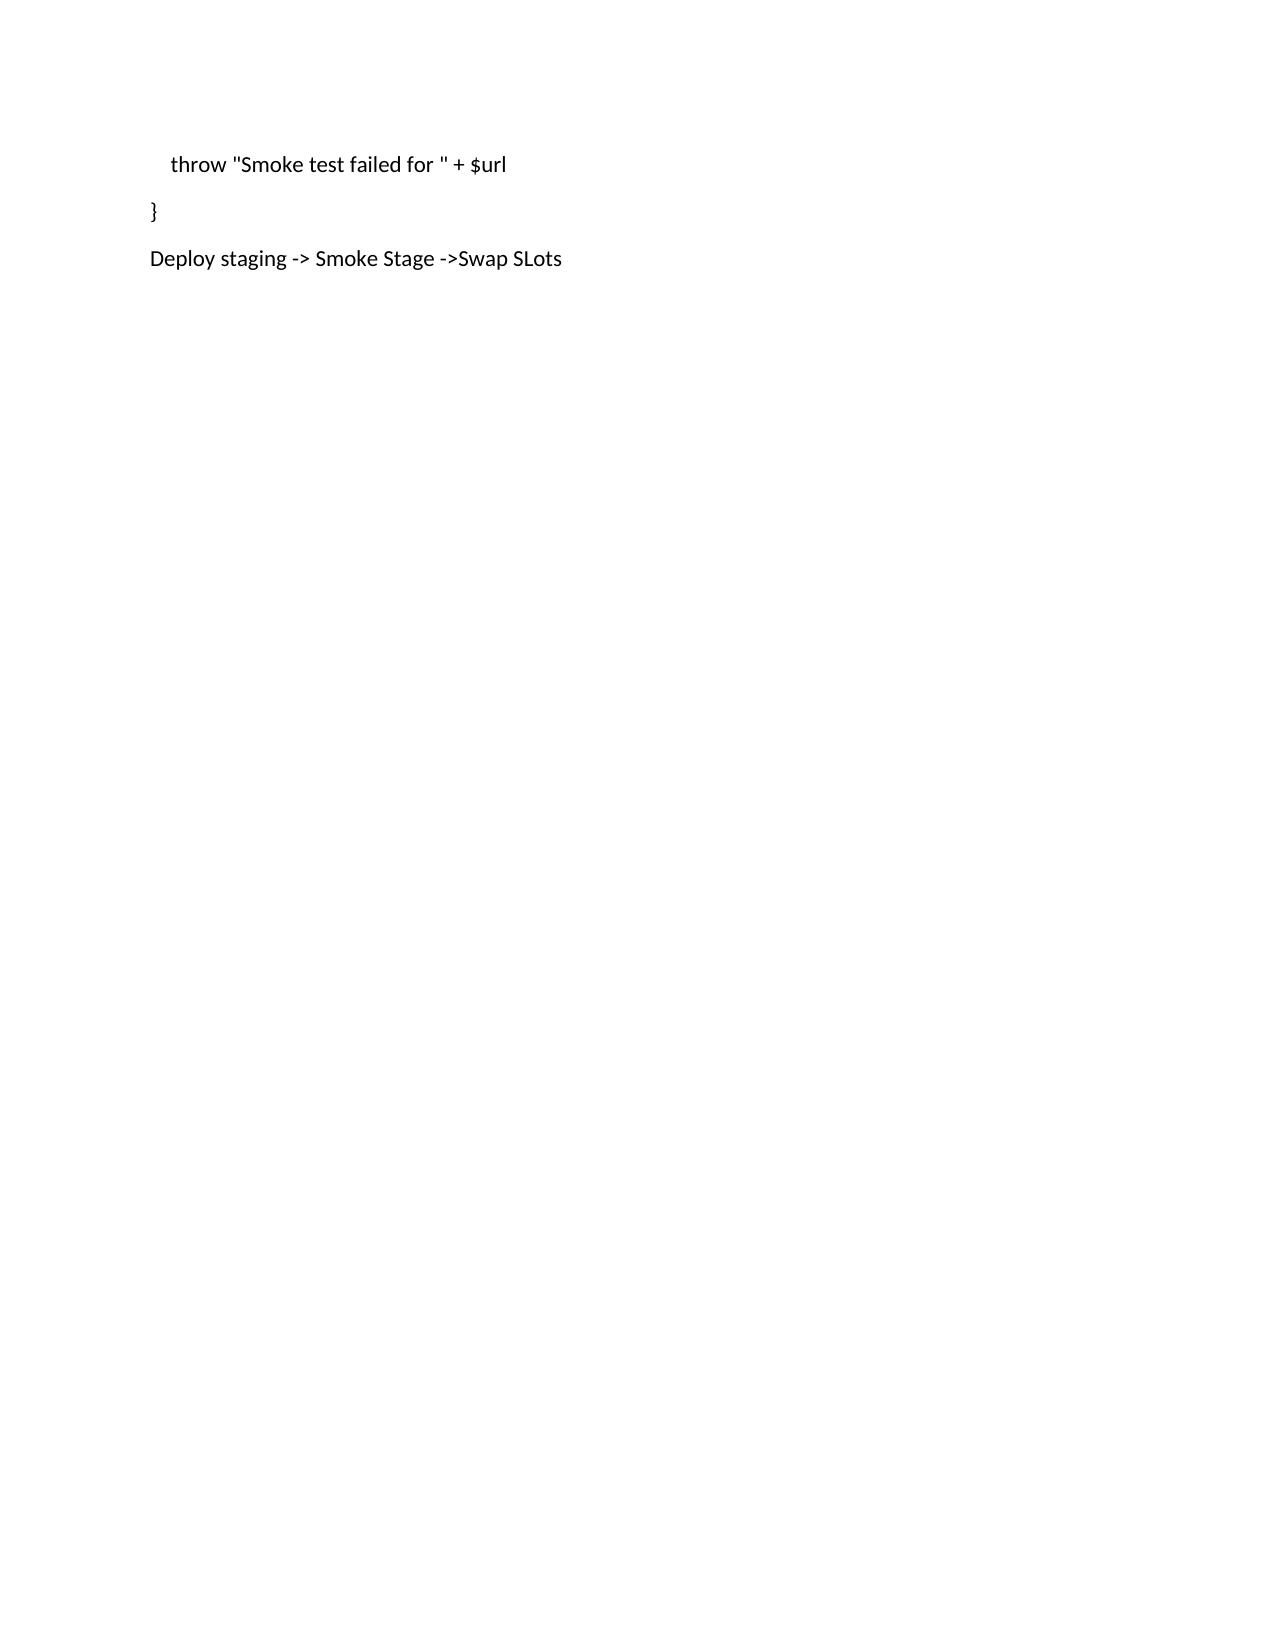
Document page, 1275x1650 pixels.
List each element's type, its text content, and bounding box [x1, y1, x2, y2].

text throw "Smoke test failed for " + $url [150, 150, 1125, 178]
text } [150, 197, 1125, 225]
text Deploy staging -> Smoke Stage ->Swap SLots [150, 244, 1125, 272]
